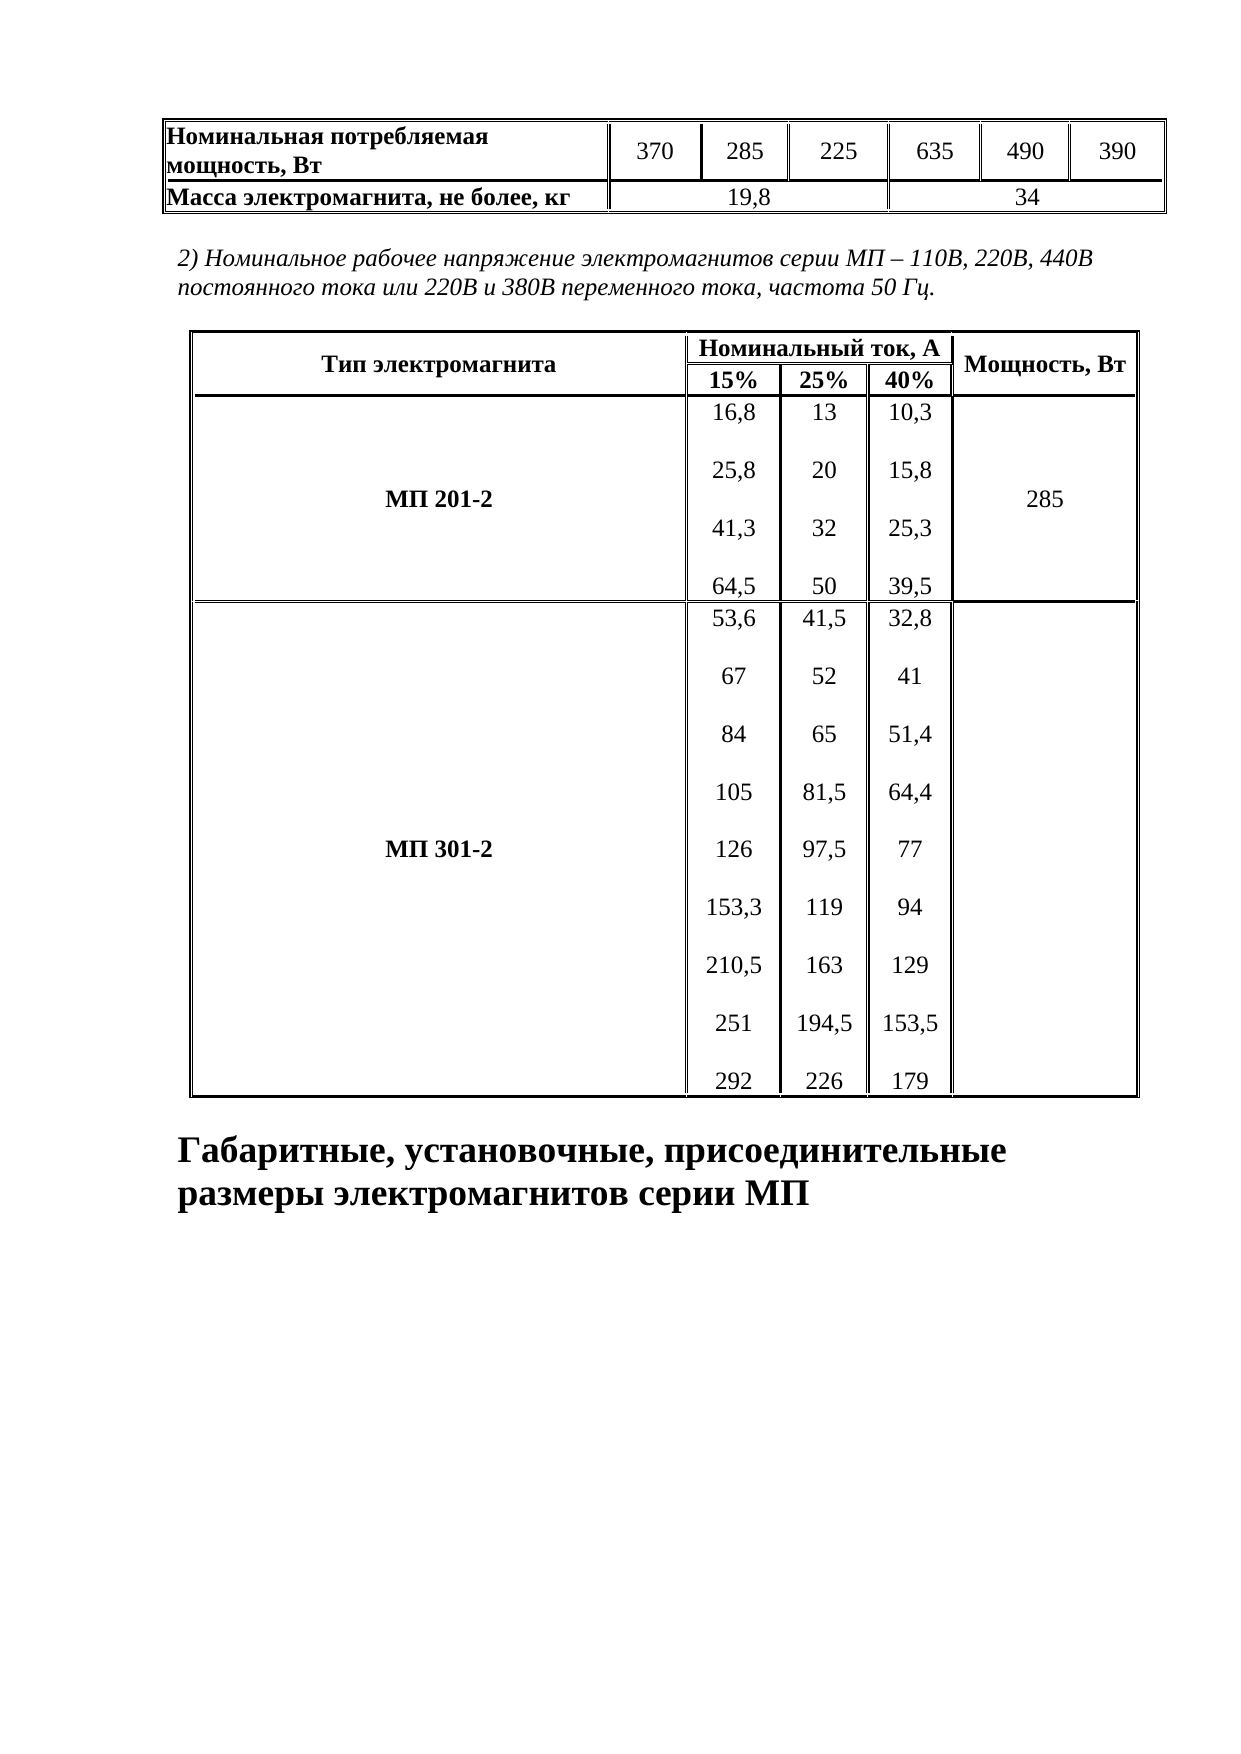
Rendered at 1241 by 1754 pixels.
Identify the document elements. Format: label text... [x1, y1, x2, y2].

table_cell 285 [954, 394, 1136, 599]
table_header Номинальный ток, А [687, 332, 952, 362]
table_cell 15% [688, 365, 779, 394]
table_cell [952, 600, 1138, 1095]
table_cell 41,5 52 65 81,5 97,5 119 163 194,5 226 [780, 600, 868, 1095]
table_cell 285 [701, 122, 788, 179]
table_cell Масса электромагнита, не более, кг [166, 179, 609, 211]
table_cell 13 20 32 50 [782, 397, 866, 599]
table_cell 10,3 15,8 25,3 39,5 [870, 397, 951, 599]
table_cell 40% [870, 365, 950, 394]
table_header Мощность, Вт [952, 333, 1136, 394]
table_cell Номинальная потребляемая мощность, Вт [166, 120, 609, 179]
table_cell 53,6 67 84 105 126 153,3 210,5 251 292 [687, 603, 780, 1095]
table_cell 370 [609, 122, 701, 179]
table_cell 32,8 41 51,4 64,4 77 94 129 153,5 179 [868, 603, 952, 1095]
table_cell 34 [889, 179, 1164, 211]
table_cell 19,8 [609, 182, 889, 211]
text Габаритные, установочные, присоединительные размеры электромагнитов серии МП [177, 1127, 1152, 1213]
table_cell 225 [789, 122, 889, 179]
table_cell МП 301-2 [193, 600, 687, 1095]
table_cell 635 [889, 122, 981, 179]
table_cell 25% [782, 365, 866, 394]
text 2) Номинальное рабочее напряжение электромагнитов серии МП – 110В, 220В, 440В постоянного тока или 220В и 380В переменного тока, частота 50 Гц. [177, 243, 1152, 301]
table_cell 490 [981, 122, 1070, 179]
table_cell МП 201-2 [193, 394, 685, 599]
table_cell 16,8 25,8 41,3 64,5 [688, 397, 779, 599]
table_header Тип электромагнита [193, 333, 687, 394]
table_cell 390 [1070, 122, 1164, 179]
